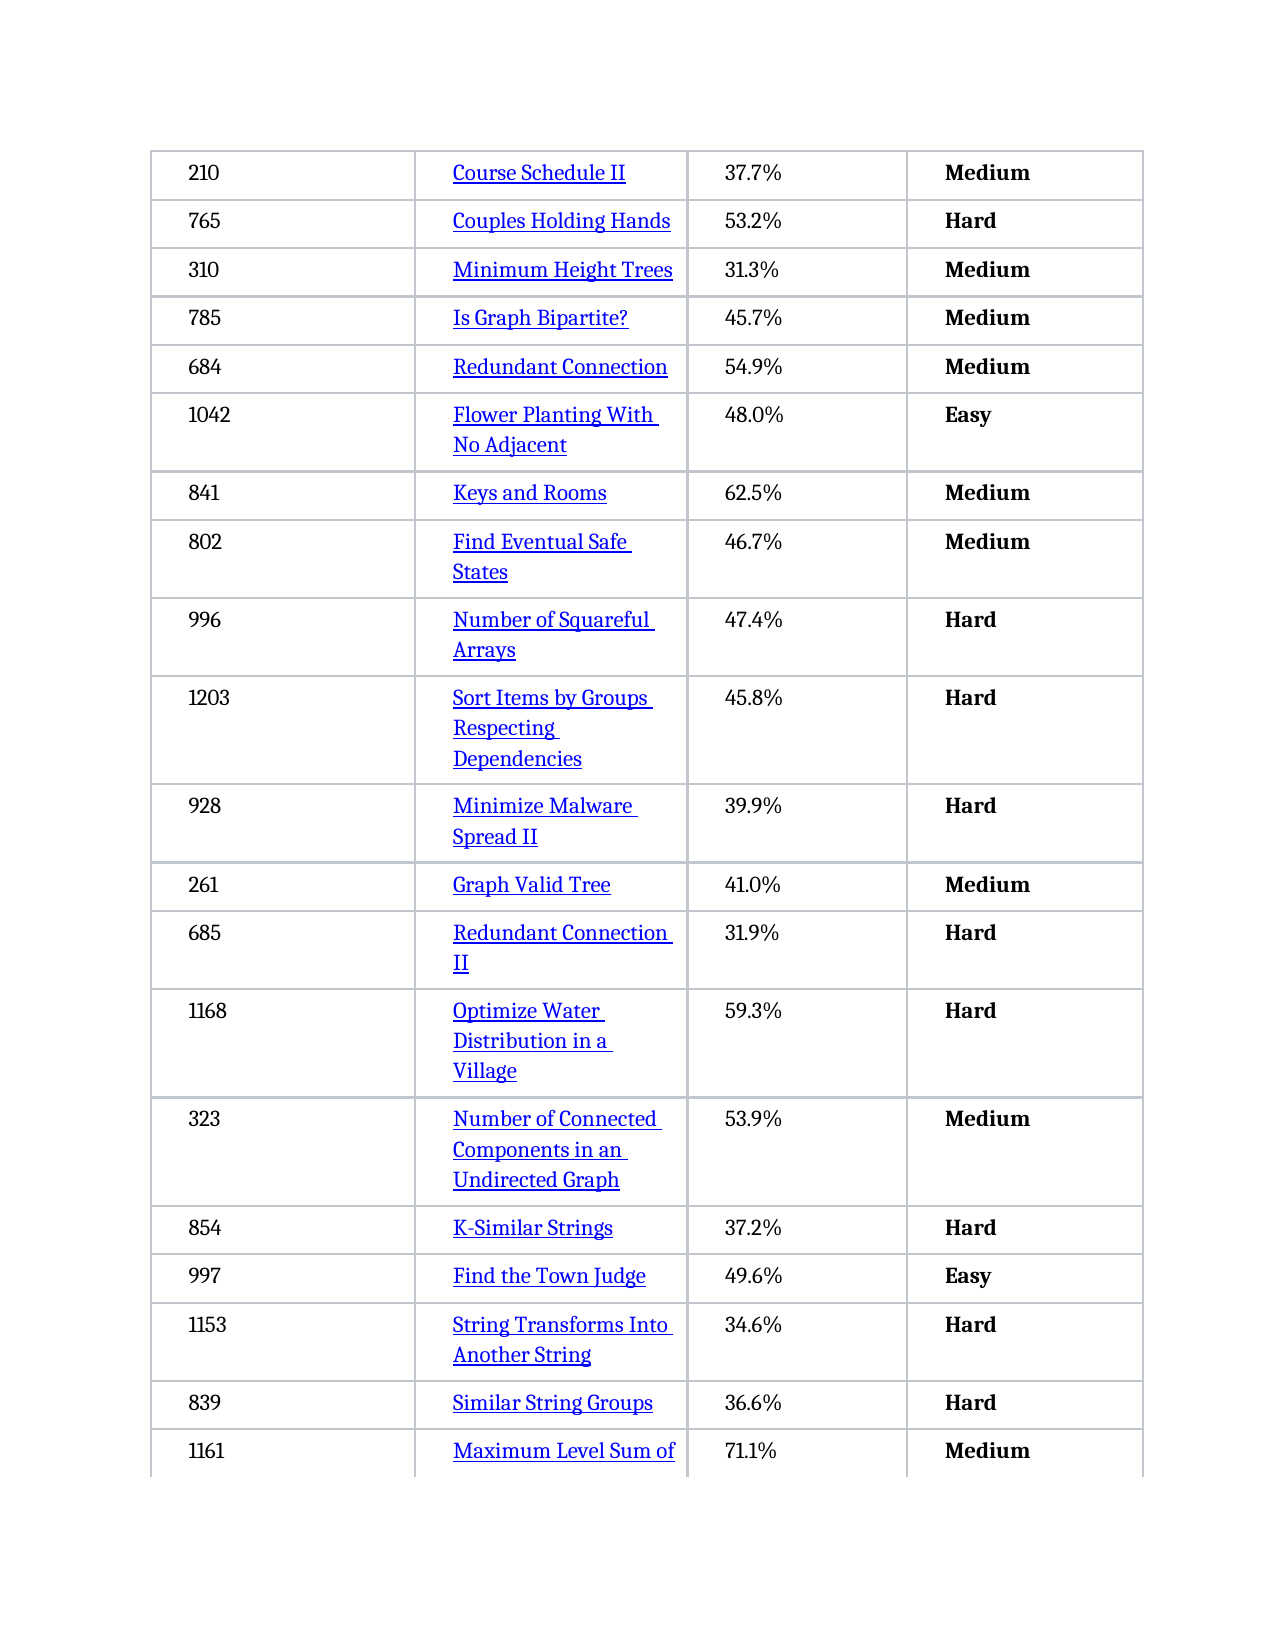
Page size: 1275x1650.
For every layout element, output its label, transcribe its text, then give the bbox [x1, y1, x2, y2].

table_cell Similar String Groups [416, 1382, 686, 1428]
table_cell 1161 [152, 1430, 414, 1477]
table_cell Hard [908, 1304, 1142, 1380]
table_cell Graph Valid Tree [416, 864, 686, 910]
table_cell Flower Planting With No Adjacent [416, 394, 686, 470]
table_cell Medium [908, 521, 1142, 597]
table_cell 53.2% [689, 201, 906, 247]
table_cell 996 [152, 599, 414, 675]
table_cell Keys and Rooms [416, 473, 686, 519]
table_cell 997 [152, 1255, 414, 1302]
table_cell 785 [152, 298, 414, 344]
table_cell 39.9% [689, 785, 906, 861]
table_cell Hard [908, 201, 1142, 247]
table_cell 71.1% [689, 1430, 906, 1477]
table_cell 765 [152, 201, 414, 247]
table_cell Easy [908, 394, 1142, 470]
table_cell 47.4% [689, 599, 906, 675]
table_cell Medium [908, 473, 1142, 519]
table_cell 310 [152, 249, 414, 295]
table_cell 31.9% [689, 912, 906, 988]
table_cell 46.7% [689, 521, 906, 597]
table_cell 36.6% [689, 1382, 906, 1428]
table_cell 1042 [152, 394, 414, 470]
table_cell 45.8% [689, 677, 906, 783]
table_cell Number of Connected Components in an Undirected Graph [416, 1099, 686, 1205]
table_cell 31.3% [689, 249, 906, 295]
table_cell Optimize Water Distribution in a Village [416, 990, 686, 1096]
table_cell K-Similar Strings [416, 1207, 686, 1253]
table_cell Sort Items by Groups Respecting Dependencies [416, 677, 686, 783]
table_cell Find Eventual Safe States [416, 521, 686, 597]
table_cell Number of Squareful Arrays [416, 599, 686, 675]
table_cell 839 [152, 1382, 414, 1428]
table_cell 1153 [152, 1304, 414, 1380]
table_cell Hard [908, 912, 1142, 988]
table_cell 49.6% [689, 1255, 906, 1302]
table_cell Easy [908, 1255, 1142, 1302]
table_cell String Transforms Into Another String [416, 1304, 686, 1380]
table_cell 37.7% [689, 152, 906, 198]
table_cell Hard [908, 677, 1142, 783]
table_cell 928 [152, 785, 414, 861]
table_cell 53.9% [689, 1099, 906, 1205]
table_cell 34.6% [689, 1304, 906, 1380]
table_cell Hard [908, 1207, 1142, 1253]
table_cell 54.9% [689, 346, 906, 392]
table_cell Is Graph Bipartite? [416, 298, 686, 344]
table_cell 37.2% [689, 1207, 906, 1253]
table_cell 1203 [152, 677, 414, 783]
table_cell 802 [152, 521, 414, 597]
table_cell Hard [908, 990, 1142, 1096]
table_cell Medium [908, 1430, 1142, 1477]
table_cell 261 [152, 864, 414, 910]
table_cell 210 [152, 152, 414, 198]
table_cell 59.3% [689, 990, 906, 1096]
table_cell 41.0% [689, 864, 906, 910]
table_cell Hard [908, 1382, 1142, 1428]
table_cell Couples Holding Hands [416, 201, 686, 247]
table_cell Medium [908, 152, 1142, 198]
table_cell 854 [152, 1207, 414, 1253]
table_cell 1168 [152, 990, 414, 1096]
table_cell Redundant Connection II [416, 912, 686, 988]
table_cell 48.0% [689, 394, 906, 470]
table_cell Minimum Height Trees [416, 249, 686, 295]
table_cell Redundant Connection [416, 346, 686, 392]
table_cell 685 [152, 912, 414, 988]
table_cell Medium [908, 864, 1142, 910]
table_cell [416, 1430, 686, 1477]
table_cell Medium [908, 249, 1142, 295]
table_cell 684 [152, 346, 414, 392]
table_cell Hard [908, 785, 1142, 861]
table_cell Medium [908, 298, 1142, 344]
table_cell Medium [908, 346, 1142, 392]
table_cell Course Schedule II [416, 152, 686, 198]
table_cell Medium [908, 1099, 1142, 1205]
table_cell 841 [152, 473, 414, 519]
table_cell Hard [908, 599, 1142, 675]
table_cell 45.7% [689, 298, 906, 344]
table_cell 62.5% [689, 473, 906, 519]
table_cell 323 [152, 1099, 414, 1205]
table_cell Minimize Malware Spread II [416, 785, 686, 861]
table_cell Find the Town Judge [416, 1255, 686, 1302]
